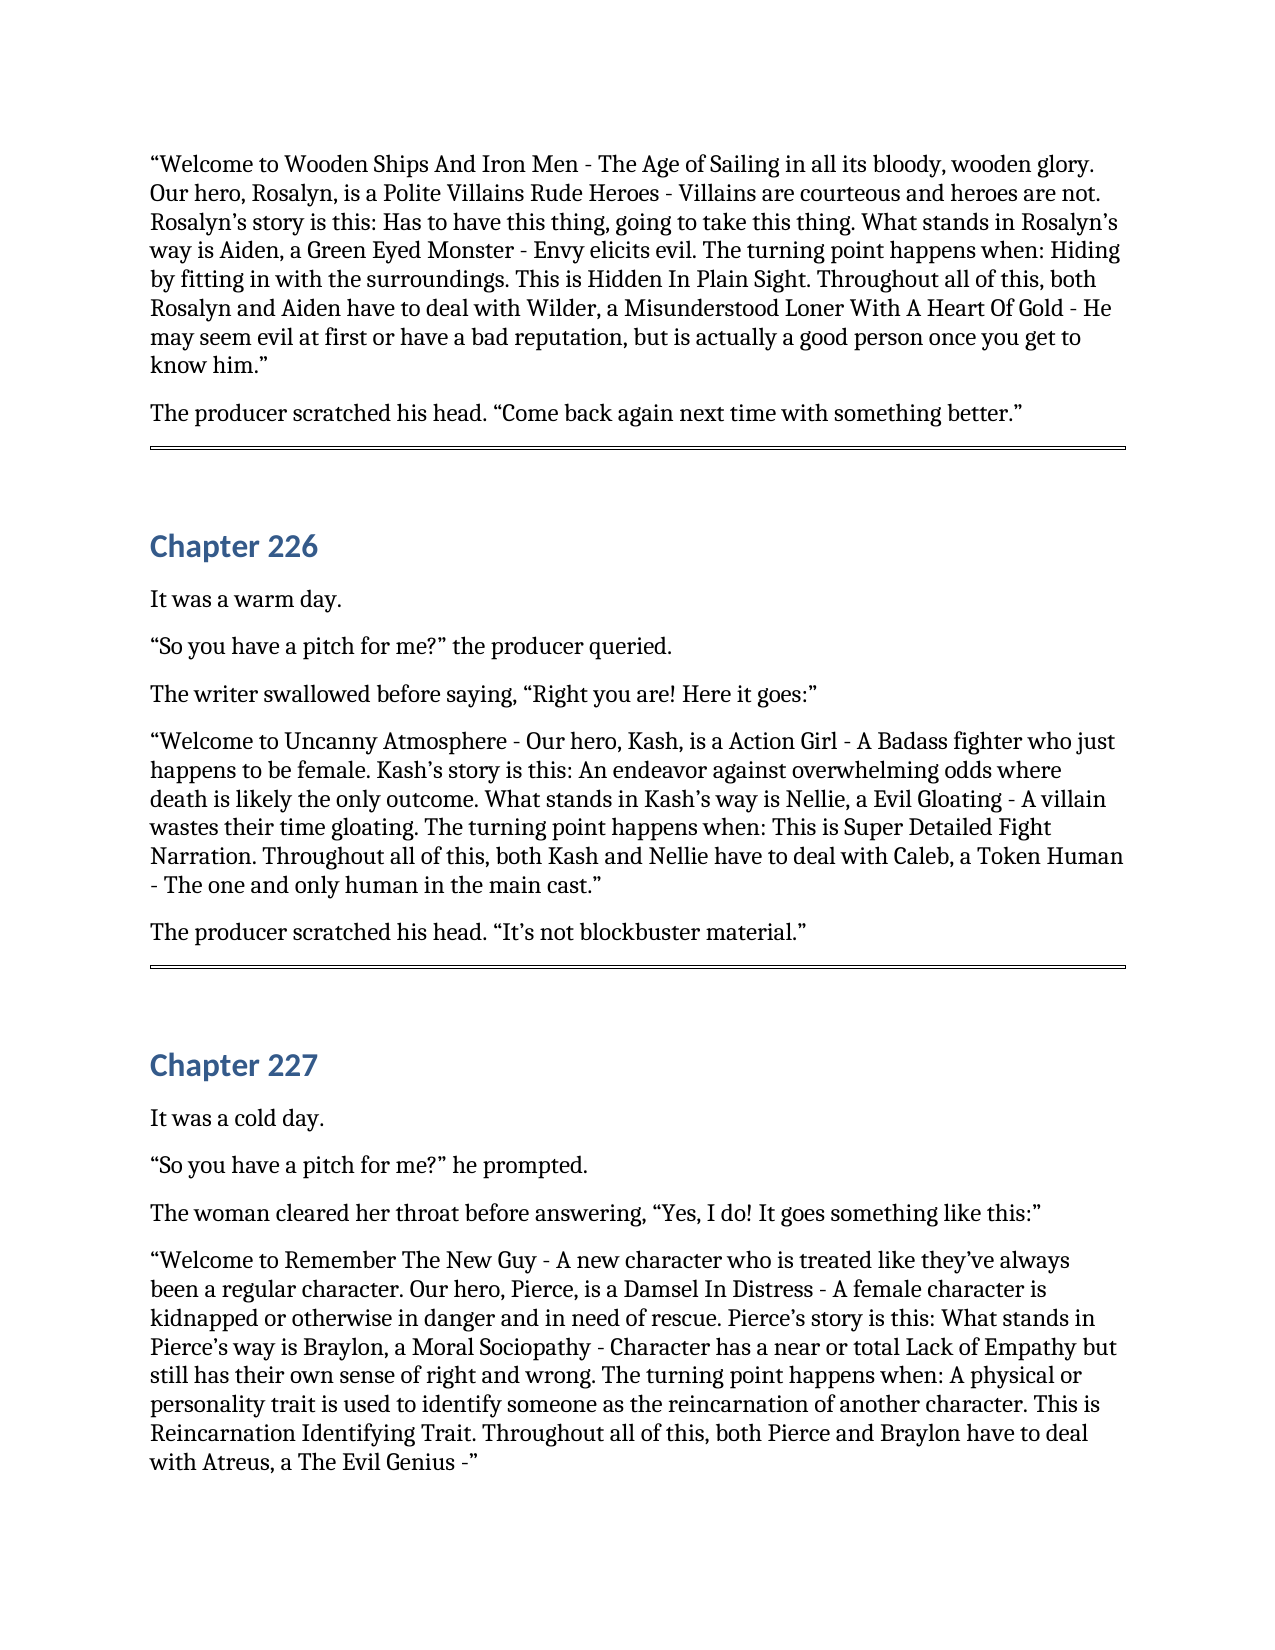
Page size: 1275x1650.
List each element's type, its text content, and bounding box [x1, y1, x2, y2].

subtitle Chapter 226 [150, 525, 1125, 566]
subtitle Chapter 227 [150, 1044, 1125, 1085]
text The writer swallowed before saying, “Right you are! Here it goes:” [150, 679, 1125, 708]
text “Welcome to Remember The New Guy - A new character who is treated like they’ve always been a regular character. Our hero, Pierce, is a Damsel In Distress - A female character is kidnapped or otherwise in danger and in need of rescue. Pierce’s story is this: What stands in Pierce’s way is Braylon, a Moral Sociopathy - Character has a near or total Lack of Empathy but still has their own sense of right and wrong. The turning point happens when: A physical or personality trait is used to identify someone as the reincarnation of another character. This is Reincarnation Identifying Trait. Throughout all of this, both Pierce and Braylon have to deal with Atreus, a The Evil Genius -” [150, 1246, 1125, 1476]
text The producer scratched his head. “Come back again next time with something better.” [150, 399, 1125, 427]
text “Welcome to Uncanny Atmosphere - Our hero, Kash, is a Action Girl - A Badass fighter who just happens to be female. Kash’s story is this: An endeavor against overwhelming odds where death is likely the only outcome. What stands in Kash’s way is Nellie, a Evil Gloating - A villain wastes their time gloating. The turning point happens when: This is Super Detailed Fight Narration. Throughout all of this, both Kash and Nellie have to deal with Caleb, a Token Human - The one and only human in the main cast.” [150, 727, 1125, 899]
text The producer scratched his head. “It’s not blockbuster material.” [150, 918, 1125, 947]
text It was a cold day. [150, 1104, 1125, 1133]
text “Welcome to Wooden Ships And Iron Men - The Age of Sailing in all its bloody, wooden glory. Our hero, Rosalyn, is a Polite Villains Rude Heroes - Villains are courteous and heroes are not. Rosalyn’s story is this: Has to have this thing, going to take this thing. What stands in Rosalyn’s way is Aiden, a Green Eyed Monster - Envy elicits evil. The turning point happens when: Hiding by fitting in with the surroundings. This is Hidden In Plain Sight. Throughout all of this, both Rosalyn and Aiden have to deal with Wilder, a Misunderstood Loner With A Heart Of Gold - He may seem evil at first or have a bad reputation, but is actually a good person once you get to know him.” [150, 150, 1125, 380]
text “So you have a pitch for me?” the producer queried. [150, 632, 1125, 661]
text “So you have a pitch for me?” he prompted. [150, 1151, 1125, 1180]
text It was a warm day. [150, 584, 1125, 613]
text The woman cleared her throat before answering, “Yes, I do! It goes something like this:” [150, 1199, 1125, 1228]
